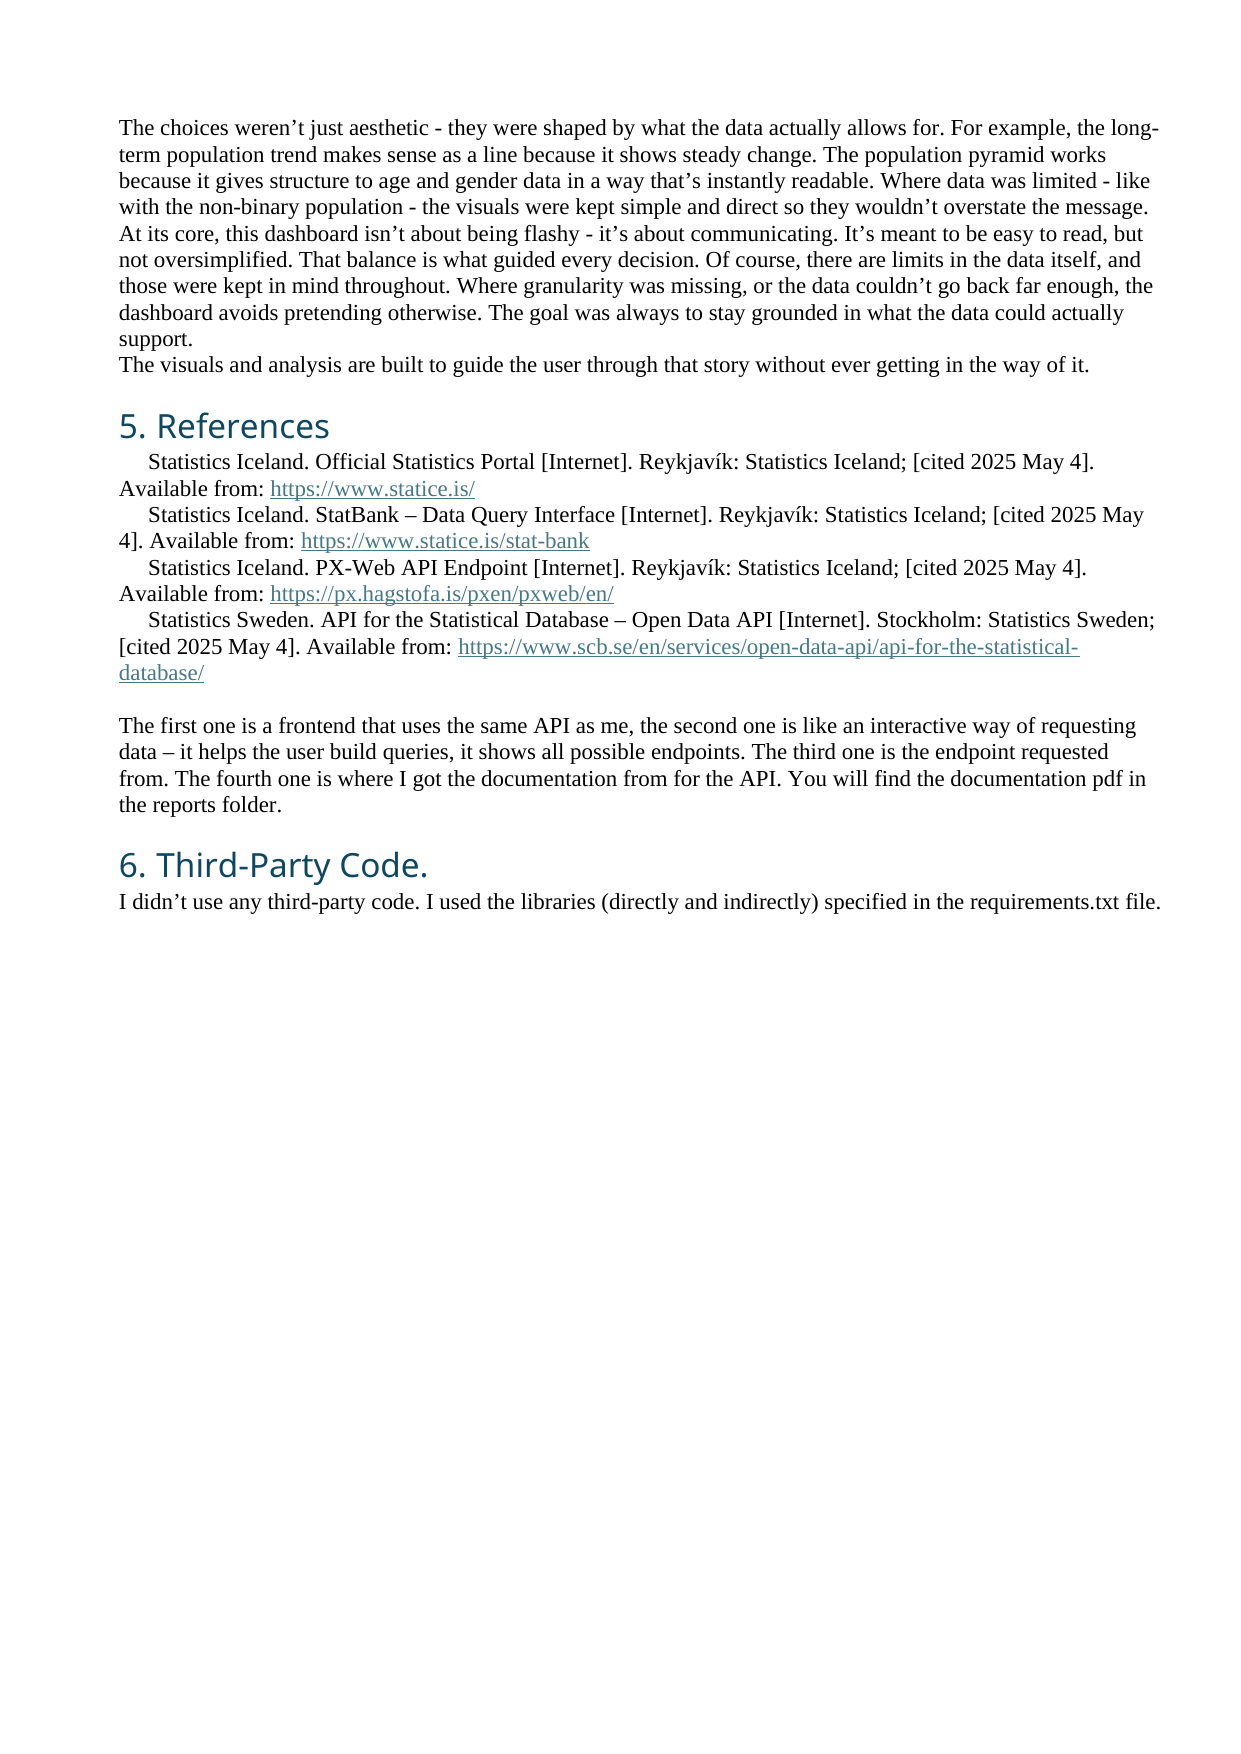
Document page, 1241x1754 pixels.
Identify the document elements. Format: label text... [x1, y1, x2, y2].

text  Statistics Iceland. StatBank – Data Query Interface [Internet]. Reykjavík: Statistics Iceland; [cited 2025 May 4]. Available from: https://www.statice.is/stat-bank [119, 501, 1164, 554]
text The first one is a frontend that uses the same API as me, the second one is like an interactive way of requesting data – it helps the user build queries, it shows all possible endpoints. The third one is the endpoint requested from. The fourth one is where I got the documentation from for the API. You will find the documentation pdf in the reports folder. [119, 712, 1164, 817]
text The visuals and analysis are built to guide the user through that story without ever getting in the way of it. [119, 352, 1164, 378]
text  Statistics Sweden. API for the Statistical Database – Open Data API [Internet]. Stockholm: Statistics Sweden; [cited 2025 May 4]. Available from: https://www.scb.se/en/services/open-data-api/api-for-the-statistical-database/ [119, 606, 1164, 686]
text  Statistics Iceland. Official Statistics Portal [Internet]. Reykjavík: Statistics Iceland; [cited 2025 May 4]. Available from: https://www.statice.is/ [119, 448, 1164, 501]
text The choices weren’t just aesthetic - they were shaped by what the data actually allows for. For example, the long-term population trend makes sense as a line because it shows steady change. The population pyramid works because it gives structure to age and gender data in a way that’s instantly readable. Where data was limited - like with the non-binary population - the visuals were kept simple and direct so they wouldn’t overstate the message. [119, 114, 1164, 220]
text At its core, this dashboard isn’t about being flashy - it’s about communicating. It’s meant to be easy to read, but not oversimplified. That balance is what guided every decision. Of course, there are limits in the data itself, and those were kept in mind throughout. Where granularity was missing, or the data couldn’t go back far enough, the dashboard avoids pretending otherwise. The goal was always to stay grounded in what the data could actually support. [119, 220, 1164, 352]
subtitle Third-Party Code. [119, 842, 1164, 888]
subtitle References [119, 403, 1164, 448]
text I didn’t use any third-party code. I used the libraries (directly and indirectly) specified in the requirements.txt file. [119, 888, 1164, 914]
text  Statistics Iceland. PX-Web API Endpoint [Internet]. Reykjavík: Statistics Iceland; [cited 2025 May 4]. Available from: https://px.hagstofa.is/pxen/pxweb/en/ [119, 554, 1164, 606]
